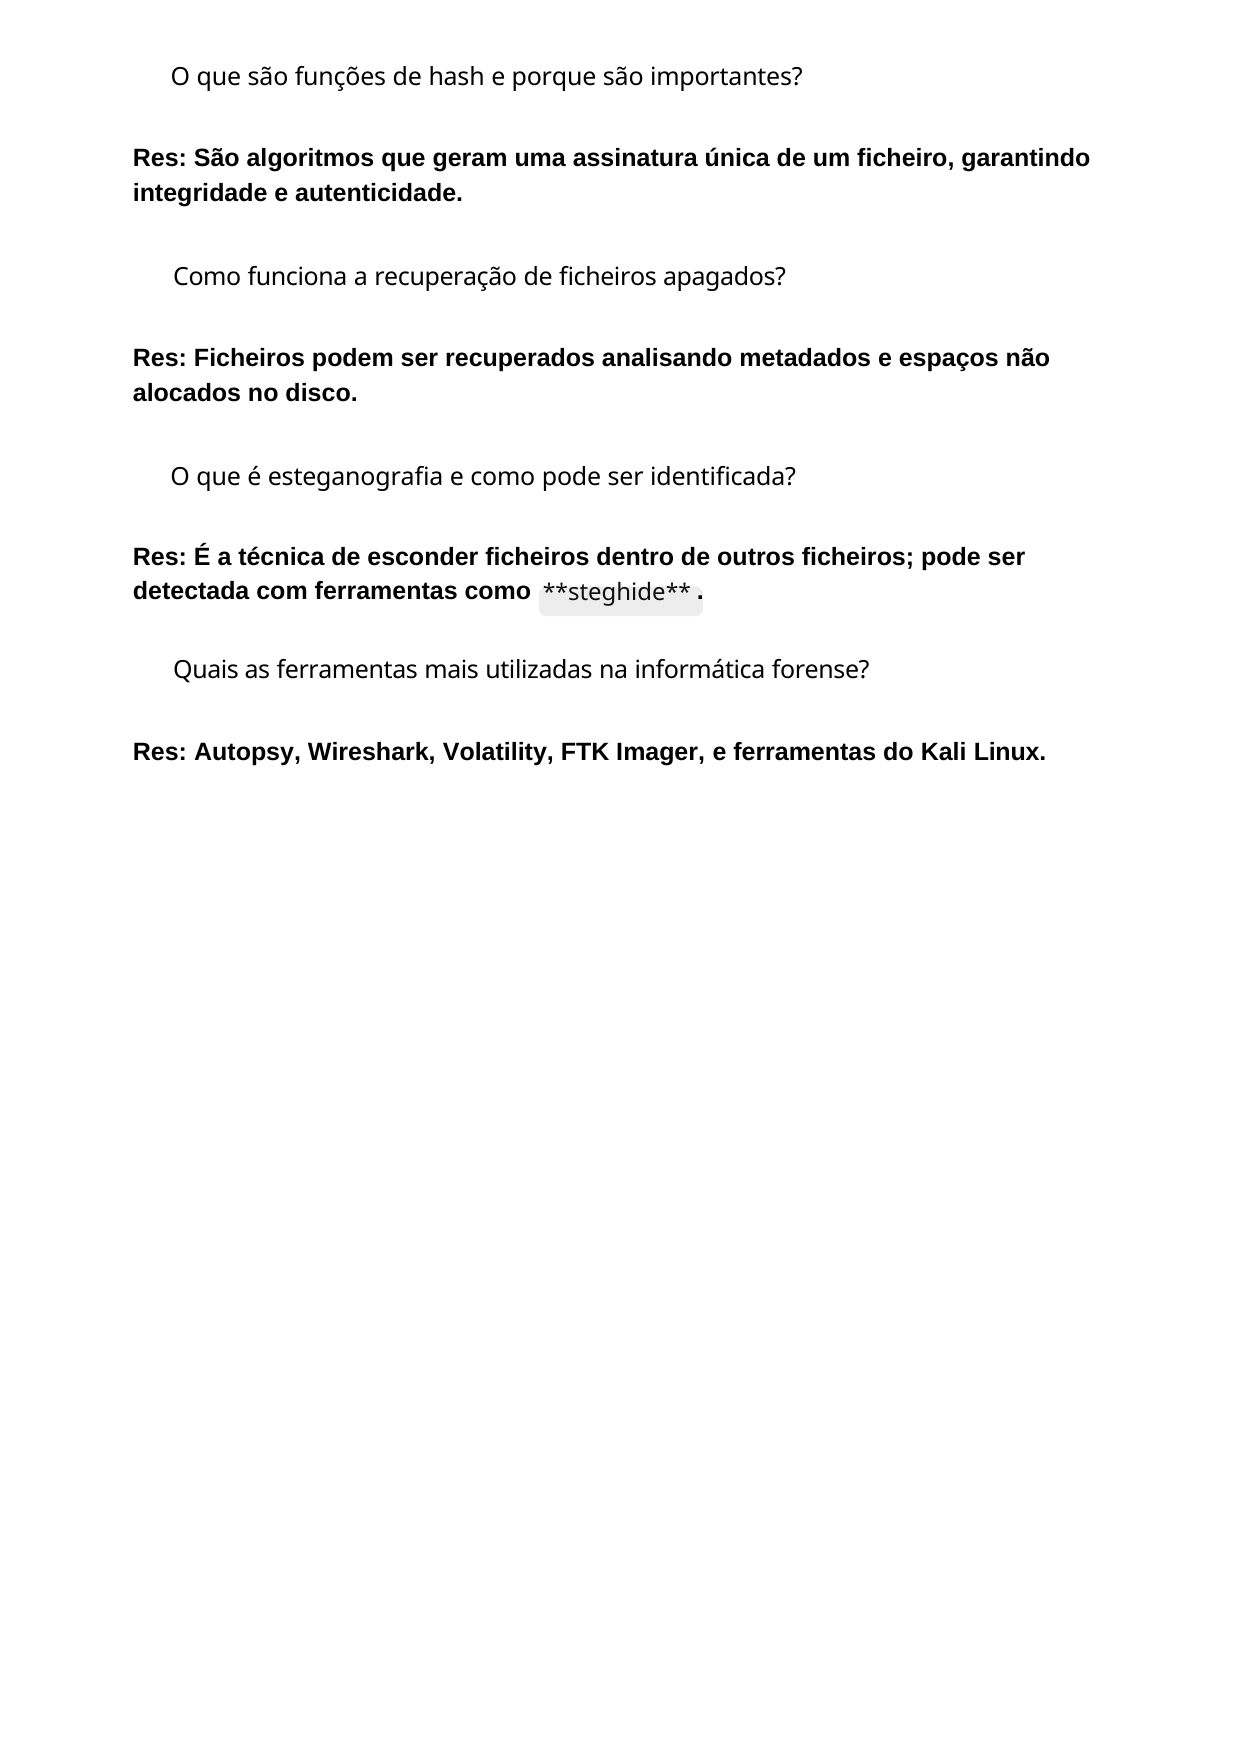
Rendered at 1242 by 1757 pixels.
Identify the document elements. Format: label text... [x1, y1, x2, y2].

subtitle Res: Autopsy, Wireshark, Volatility, FTK Imager, e ferramentas do Kali Linux. [133, 737, 1124, 766]
subtitle Res: São algoritmos que geram uma assinatura única de um ficheiro, garantindo integridade e autenticidade. [133, 143, 1101, 207]
text Quais as ferramentas mais utilizadas na informática forense? [133, 650, 1124, 687]
text O que são funções de hash e porque são importantes? [133, 56, 1124, 93]
text O que é esteganografia e como pode ser identificada? [133, 456, 1124, 493]
subtitle Res: Ficheiros podem ser recuperados analisando metadados e espaços não alocados no disco. [133, 343, 1124, 406]
text Como funciona a recuperação de ficheiros apagados? [133, 256, 1124, 293]
subtitle Res: É a técnica de esconder ficheiros dentro de outros ficheiros; pode ser detectada com ferramentas como **steghide** . [133, 542, 1124, 607]
